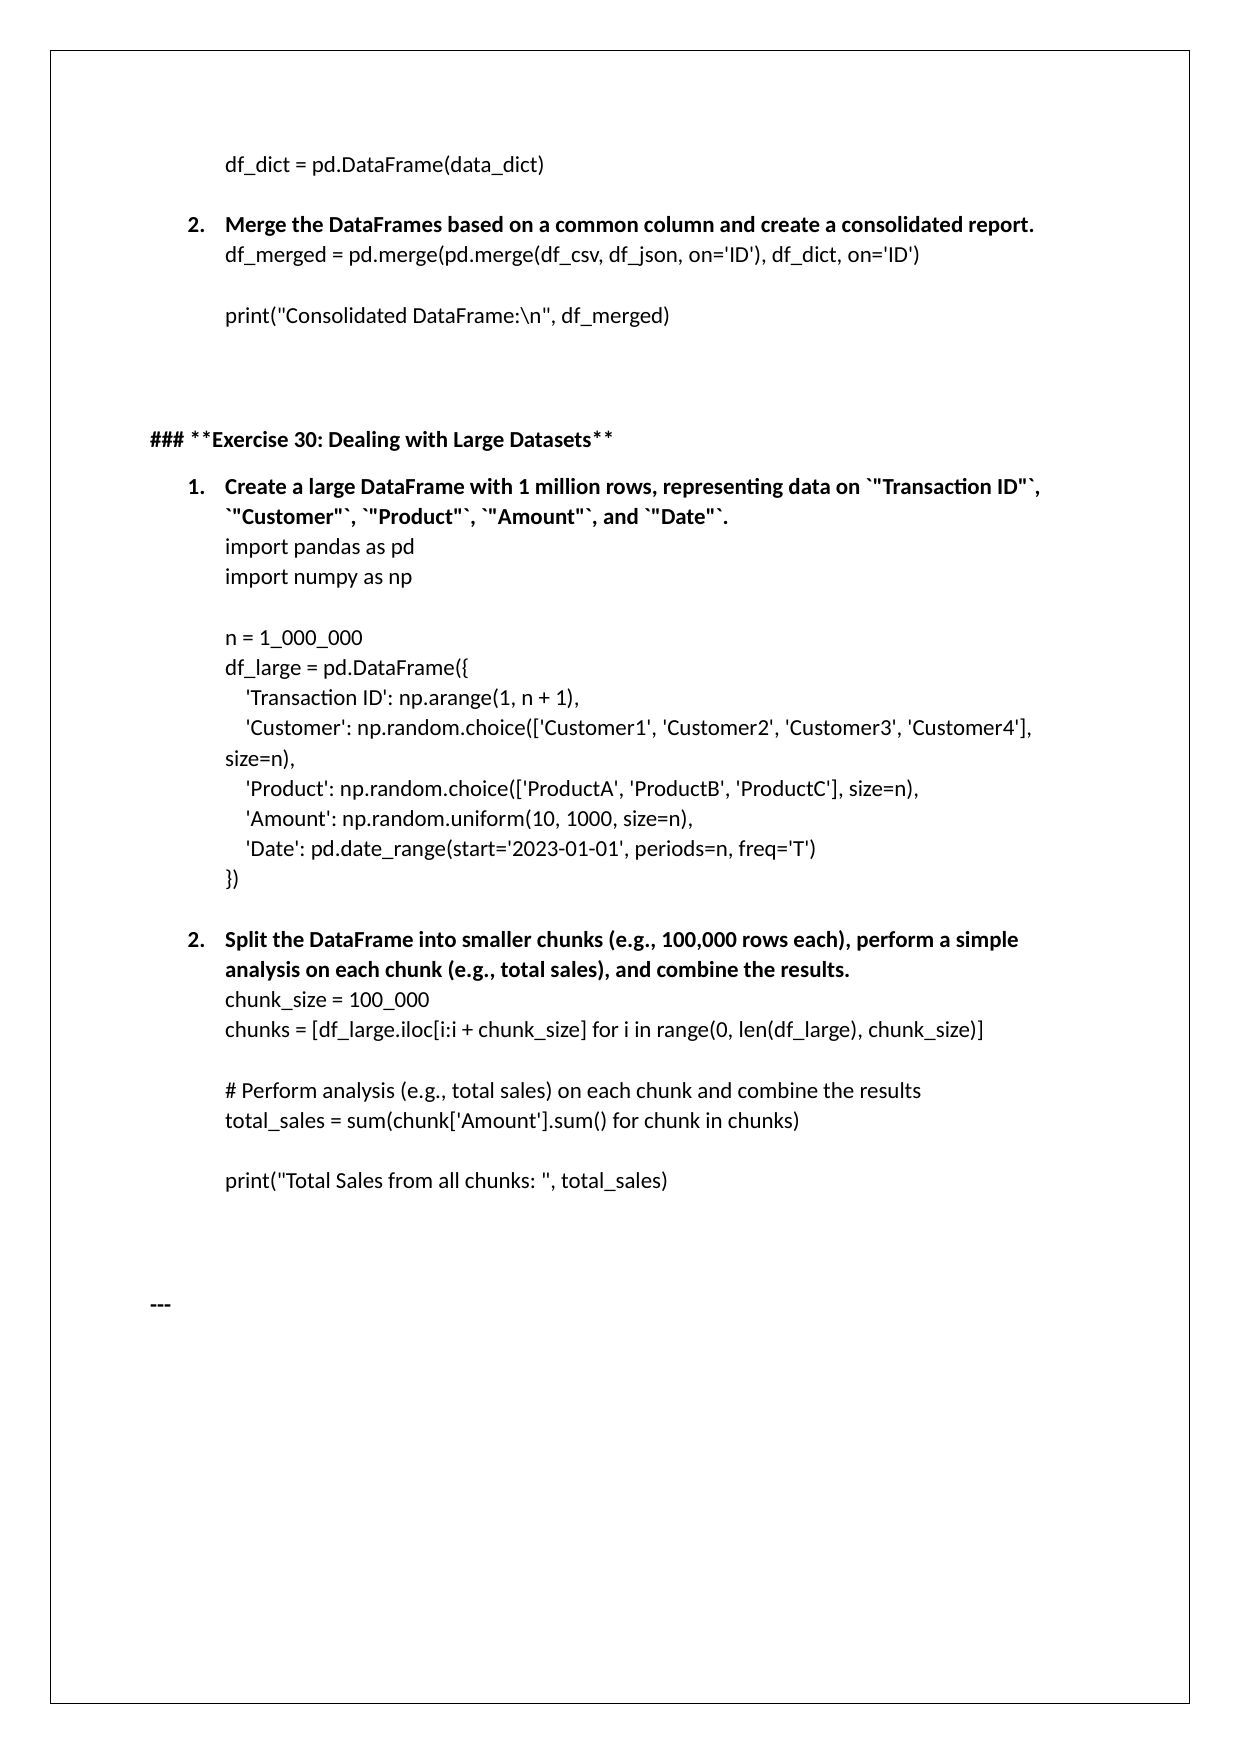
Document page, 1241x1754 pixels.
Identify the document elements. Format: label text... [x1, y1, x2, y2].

list }) [225, 864, 1090, 893]
list df_large = pd.DataFrame({ [225, 653, 1090, 681]
list print("Consolidated DataFrame:\n", df_merged) [225, 301, 1090, 329]
list import numpy as np [225, 562, 1090, 591]
list Create a large DataFrame with 1 million rows, representing data on `"Transaction ID"`, `"Customer"`, `"Product"`, `"Amount"`, and `"Date"`. [187, 472, 1090, 530]
list print("Total Sales from all chunks: ", total_sales) [225, 1167, 1090, 1195]
list df_merged = pd.merge(pd.merge(df_csv, df_json, on='ID'), df_dict, on='ID') [225, 241, 1090, 269]
list total_sales = sum(chunk['Amount'].sum() for chunk in chunks) [225, 1106, 1090, 1134]
list import pandas as pd [225, 532, 1090, 560]
text --- [150, 1291, 1090, 1319]
list Split the DataFrame into smaller chunks (e.g., 100,000 rows each), perform a simple analysis on each chunk (e.g., total sales), and combine the results. [187, 925, 1090, 983]
text ### **Exercise 30: Dealing with Large Datasets** [150, 425, 1090, 453]
list 'Date': pd.date_range(start='2023-01-01', periods=n, freq='T') [225, 834, 1090, 862]
list Merge the DataFrames based on a common column and create a consolidated report. [187, 210, 1090, 238]
list 'Customer': np.random.choice(['Customer1', 'Customer2', 'Customer3', 'Customer4'], size=n), [225, 713, 1090, 772]
list 'Product': np.random.choice(['ProductA', 'ProductB', 'ProductC'], size=n), [225, 774, 1090, 802]
list # Perform analysis (e.g., total sales) on each chunk and combine the results [225, 1076, 1090, 1104]
list 'Transaction ID': np.arange(1, n + 1), [225, 683, 1090, 711]
list chunks = [df_large.iloc[i:i + chunk_size] for i in range(0, len(df_large), chunk_size)] [225, 1016, 1090, 1044]
list chunk_size = 100_000 [225, 985, 1090, 1013]
list 'Amount': np.random.uniform(10, 1000, size=n), [225, 804, 1090, 832]
list df_dict = pd.DataFrame(data_dict) [225, 150, 1090, 178]
list n = 1_000_000 [225, 623, 1090, 651]
